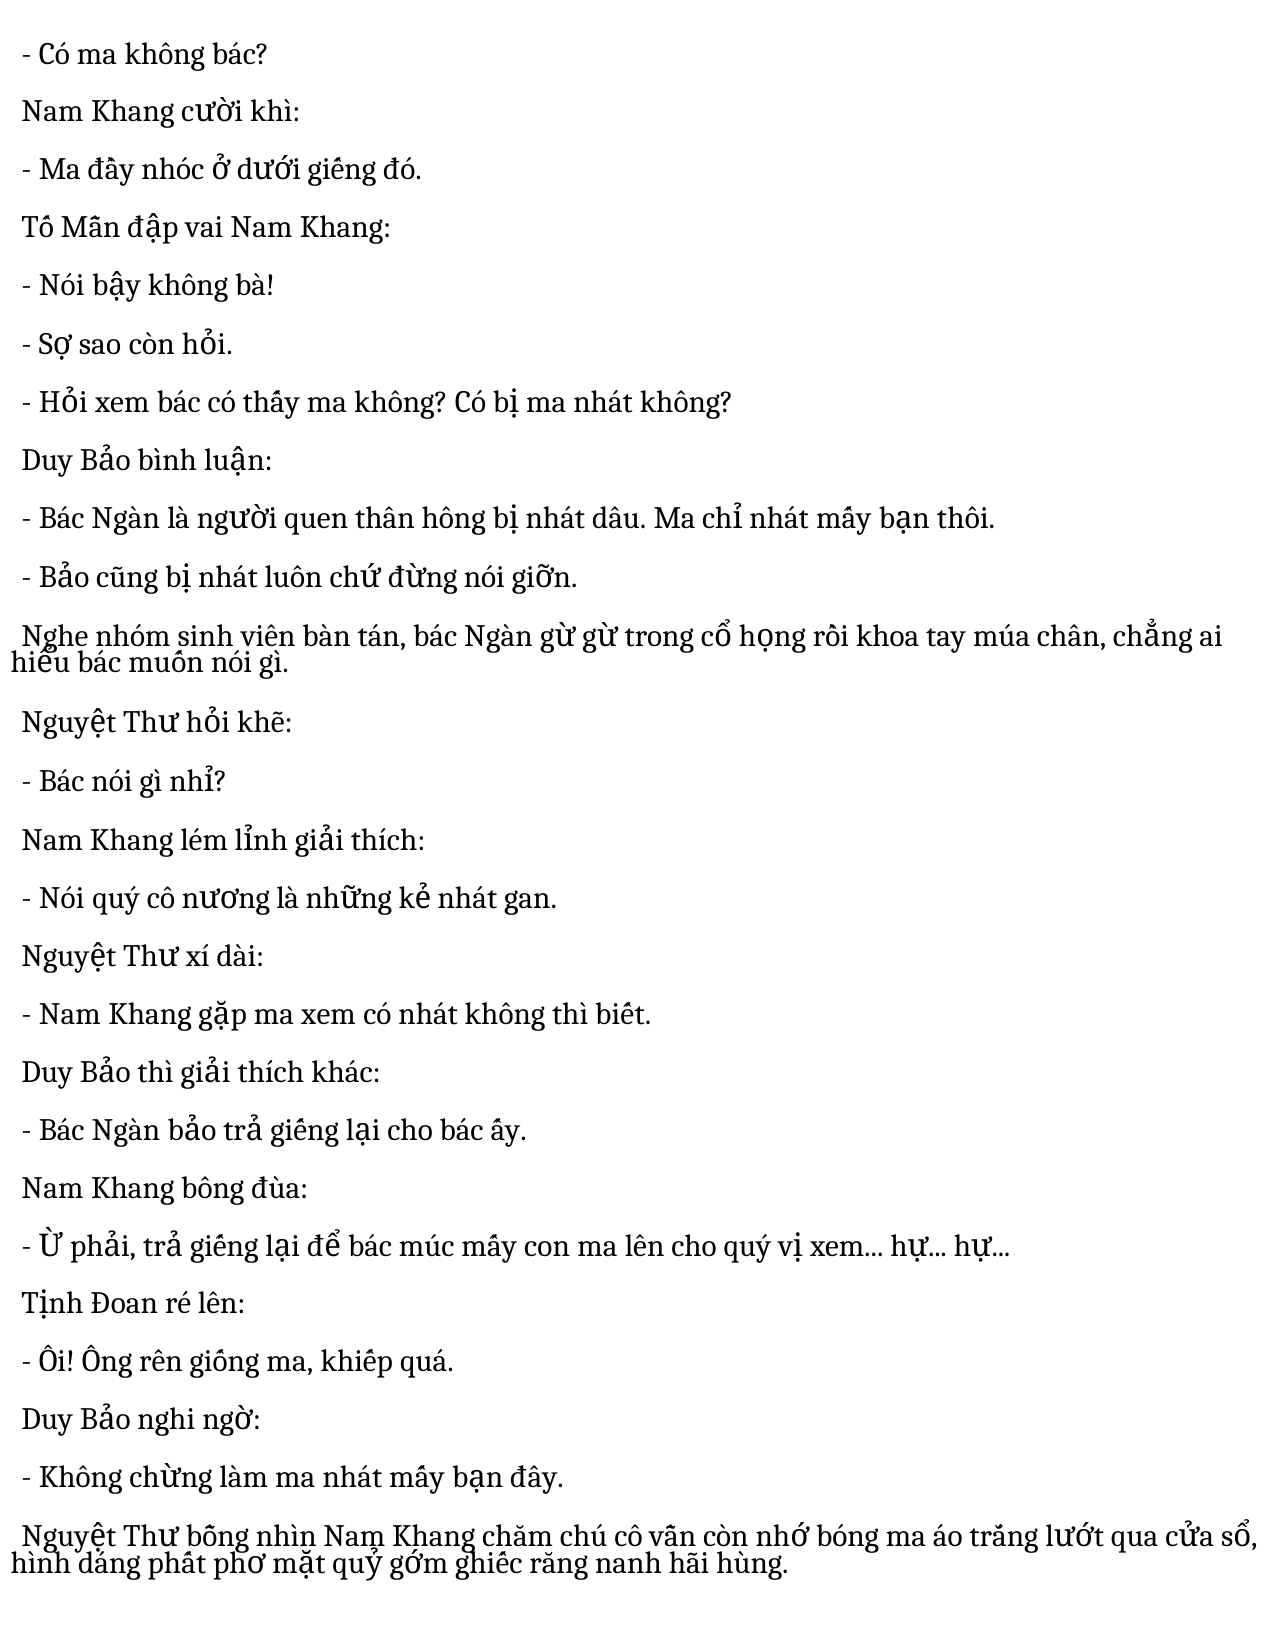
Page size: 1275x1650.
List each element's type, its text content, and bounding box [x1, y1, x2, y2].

list Không chừng làm ma nhát mấy bạn đây. [21, 1459, 1275, 1495]
list Ma đầy nhóc ở dưới giếng đó. Tố Mẫn đập vai Nam Khang: [21, 152, 428, 245]
list Bác nói gì nhỉ? [21, 763, 1275, 799]
list Ừ phải, trả giếng lại để bác múc mấy con ma lên cho quý vị xem... hự... hự... Tịnh Đoan ré lên: [21, 1228, 1015, 1322]
list Bác Ngàn là người quen thân hông bị nhát dâu. Ma chỉ nhát mấy bạn thôi. [21, 500, 1275, 536]
list Sợ sao còn hỏi. [21, 326, 1275, 362]
text Nguyệt Thư hỏi khẽ: [21, 705, 1275, 741]
text Nguyệt Thư bỗng nhìn Nam Khang chăm chú cô vẫn còn nhớ bóng ma áo trắng lướt qua cửa sổ, hình dáng phất phơ mặt quỷ gớm ghiếc răng nanh hãi hùng. [10, 1523, 1267, 1581]
list Nói quý cô nương là những kẻ nhát gan. Nguyệt Thư xí dài: [21, 881, 562, 974]
list Có ma không bác? Nam Khang cười khì: [21, 36, 302, 130]
text Nam Khang lém lỉnh giải thích: [21, 822, 1275, 858]
list Nam Khang gặp ma xem có nhát không thì biết. Duy Bảo thì giải thích khác: [21, 997, 665, 1090]
list Hỏi xem bác có thấy ma không? Có bị ma nhát không? Duy Bảo bình luận: [21, 384, 748, 478]
list Ôi! Ông rên giống ma, khiếp quá. Duy Bảo nghi ngờ: [21, 1343, 468, 1437]
list Nói bậy không bà! [21, 267, 1275, 303]
list Bảo cũng bị nhát luôn chứ đừng nói giỡn. [21, 559, 1275, 595]
list Bác Ngàn bảo trả giếng lại cho bác ấy. Nam Khang bông đùa: [21, 1112, 536, 1206]
text Nghe nhóm sinh viên bàn tán, bác Ngàn gừ gừ trong cổ họng rồi khoa tay múa chân, chẳng ai hiểu bác muốn nói gì. [10, 623, 1275, 681]
